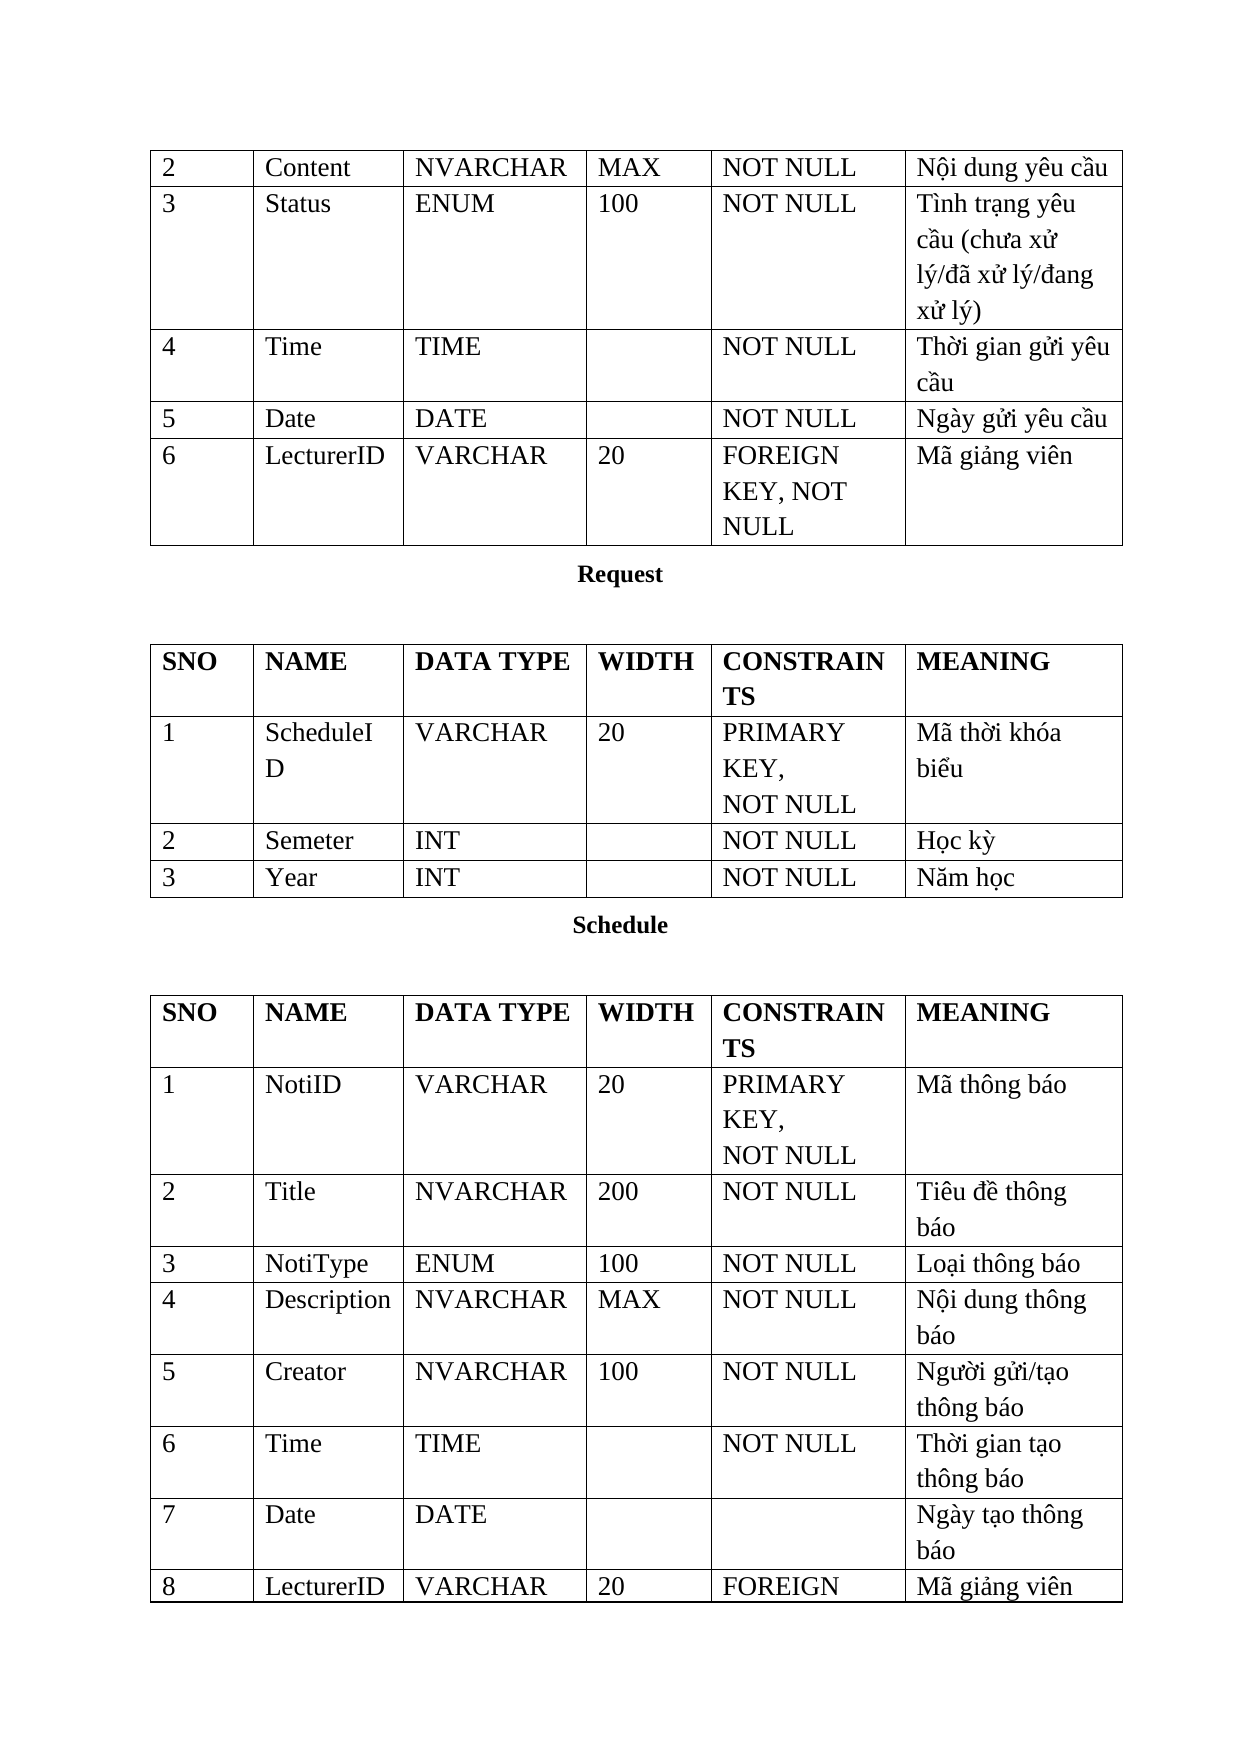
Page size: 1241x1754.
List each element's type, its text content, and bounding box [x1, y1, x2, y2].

table_cell [587, 1499, 711, 1569]
table_header MEANING [906, 996, 1122, 1067]
text Schedule [150, 910, 1090, 939]
table_cell LecturerID [254, 439, 403, 545]
table_cell Description [254, 1283, 403, 1354]
table_cell 100 [587, 187, 711, 329]
table_cell Mã thời khóa biểu [906, 717, 1122, 823]
table_cell NOT NULL [712, 1427, 905, 1497]
table_cell 4 [151, 330, 253, 401]
table_cell Loại thông báo [906, 1247, 1122, 1282]
table_cell [587, 824, 711, 860]
table_cell Time [254, 1427, 403, 1497]
table_cell 8 [151, 1570, 253, 1601]
table_cell INT [404, 861, 586, 897]
table_cell VARCHAR [404, 717, 586, 823]
table_cell 20 [587, 717, 711, 823]
table_cell Title [254, 1175, 403, 1246]
table_cell NOT NULL [712, 187, 905, 329]
table_cell PRIMARY KEY, NOT NULL [712, 717, 905, 823]
table_cell Tình trạng yêu cầu (chưa xử lý/đã xử lý/đang xử lý) [906, 187, 1122, 329]
table_cell MAX [587, 1283, 711, 1354]
table_cell Creator [254, 1355, 403, 1426]
table_cell DATE [404, 402, 586, 438]
table_cell [587, 402, 711, 438]
text Request [150, 559, 1090, 588]
table_cell 20 [587, 1068, 711, 1174]
table_cell Mã giảng viên [906, 1570, 1122, 1601]
table_cell ENUM [404, 1247, 586, 1282]
table_cell [587, 1427, 711, 1497]
table_cell [712, 1499, 905, 1569]
table_cell Ngày tạo thông báo [906, 1499, 1122, 1569]
table_cell 100 [587, 1247, 711, 1282]
table_cell ENUM [404, 187, 586, 329]
table_cell 1 [151, 1068, 253, 1174]
table_cell NOT NULL [712, 1247, 905, 1282]
table_cell VARCHAR [404, 1068, 586, 1174]
table_cell Mã thông báo [906, 1068, 1122, 1174]
table_cell 6 [151, 1427, 253, 1497]
table_cell MAX [587, 151, 711, 186]
table_cell ScheduleID [254, 717, 403, 823]
table_cell Date [254, 402, 403, 438]
table_cell 2 [151, 824, 253, 860]
table_cell INT [404, 824, 586, 860]
table_cell NVARCHAR [404, 1175, 586, 1246]
table_cell VARCHAR [404, 1570, 586, 1601]
table_cell NOT NULL [712, 1175, 905, 1246]
table_cell 2 [151, 151, 253, 186]
table_cell Thời gian tạo thông báo [906, 1427, 1122, 1497]
table_cell NVARCHAR [404, 151, 586, 186]
table_cell 5 [151, 402, 253, 438]
table_header SNO [151, 645, 253, 716]
table_cell 5 [151, 1355, 253, 1426]
table_header CONSTRAINTS [712, 996, 905, 1067]
table_cell Semeter [254, 824, 403, 860]
table_cell NotiType [254, 1247, 403, 1282]
table_cell Year [254, 861, 403, 897]
table_cell Tiêu đề thông báo [906, 1175, 1122, 1246]
table_cell 2 [151, 1175, 253, 1246]
table_cell DATE [404, 1499, 586, 1569]
table_header DATA TYPE [404, 996, 586, 1067]
table_header NAME [254, 996, 403, 1067]
table_cell Content [254, 151, 403, 186]
table_cell Học kỳ [906, 824, 1122, 860]
table_cell [587, 861, 711, 897]
table_cell NOT NULL [712, 1355, 905, 1426]
table_cell 6 [151, 439, 253, 545]
table_header CONSTRAINTS [712, 645, 905, 716]
table_cell Ngày gửi yêu cầu [906, 402, 1122, 438]
table_cell PRIMARY KEY, NOT NULL [712, 1068, 905, 1174]
table_cell NOT NULL [712, 861, 905, 897]
table_cell 20 [587, 1570, 711, 1601]
table_cell Năm học [906, 861, 1122, 897]
table_cell Nội dung thông báo [906, 1283, 1122, 1354]
table_cell NOT NULL [712, 330, 905, 401]
table_cell 20 [587, 439, 711, 545]
table_cell NVARCHAR [404, 1355, 586, 1426]
table_cell 3 [151, 187, 253, 329]
table_cell TIME [404, 1427, 586, 1497]
table_cell Nội dung yêu cầu [906, 151, 1122, 186]
table_header MEANING [906, 645, 1122, 716]
table_cell 3 [151, 1247, 253, 1282]
table_cell 1 [151, 717, 253, 823]
table_cell 3 [151, 861, 253, 897]
table_cell NVARCHAR [404, 1283, 586, 1354]
table_cell Date [254, 1499, 403, 1569]
table_cell NOT NULL [712, 824, 905, 860]
table_cell NOT NULL [712, 1283, 905, 1354]
table_cell Time [254, 330, 403, 401]
table_cell Status [254, 187, 403, 329]
table_cell Thời gian gửi yêu cầu [906, 330, 1122, 401]
table_cell 100 [587, 1355, 711, 1426]
table_cell NOT NULL [712, 151, 905, 186]
table_cell VARCHAR [404, 439, 586, 545]
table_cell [712, 1570, 905, 1601]
table_cell LecturerID [254, 1570, 403, 1601]
table_cell 7 [151, 1499, 253, 1569]
table_cell 200 [587, 1175, 711, 1246]
table_header WIDTH [587, 645, 711, 716]
table_cell [587, 330, 711, 401]
table_cell 4 [151, 1283, 253, 1354]
table_cell FOREIGN KEY, NOT NULL [712, 439, 905, 545]
table_cell NotiID [254, 1068, 403, 1174]
table_cell TIME [404, 330, 586, 401]
table_header WIDTH [587, 996, 711, 1067]
table_header SNO [151, 996, 253, 1067]
table_header DATA TYPE [404, 645, 586, 716]
table_cell Người gửi/tạo thông báo [906, 1355, 1122, 1426]
table_cell Mã giảng viên [906, 439, 1122, 545]
table_header NAME [254, 645, 403, 716]
table_cell NOT NULL [712, 402, 905, 438]
